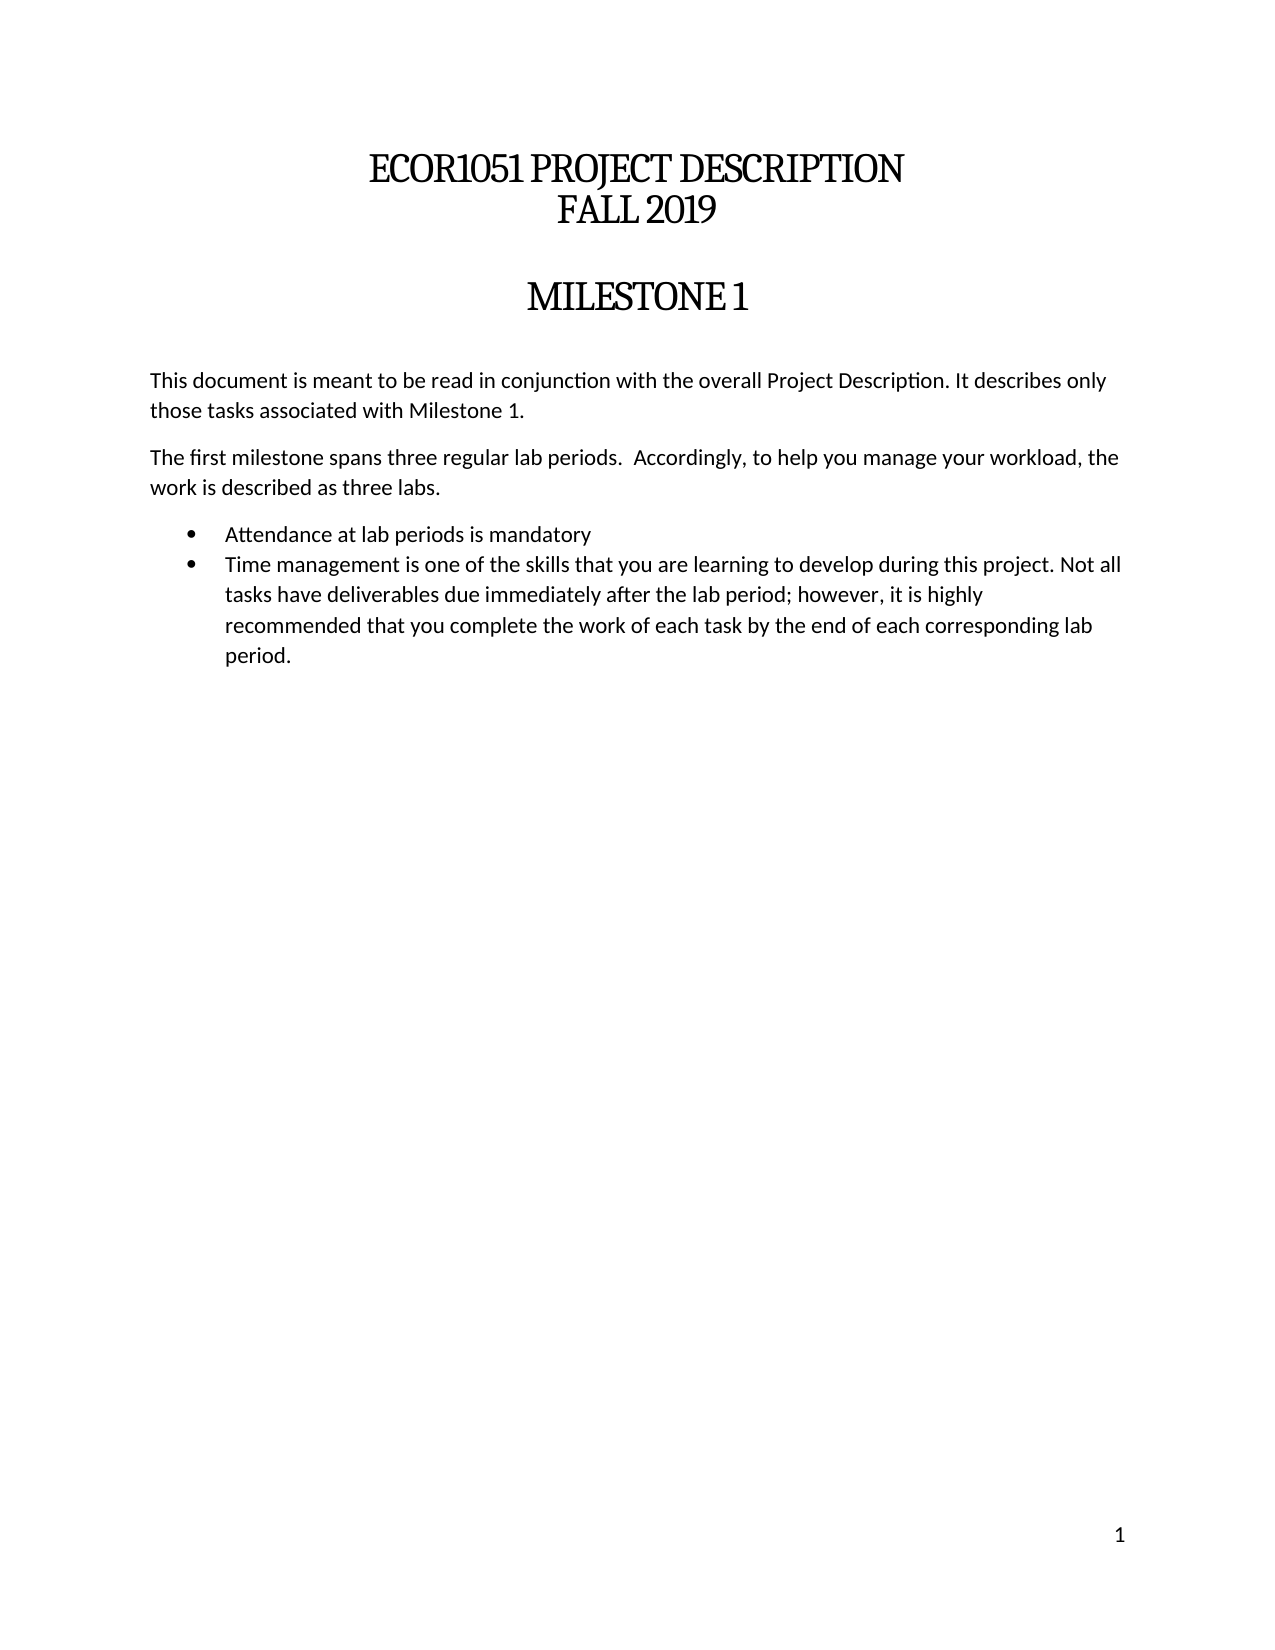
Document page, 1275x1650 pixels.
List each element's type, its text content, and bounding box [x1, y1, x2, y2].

list Attendance at lab periods is mandatory [187, 520, 1125, 548]
title Fall 2019 [150, 191, 1125, 231]
list Time management is one of the skills that you are learning to develop during this project. Not all tasks have deliverables due immediately after the lab period; however, it is highly recommended that you complete the work of each task by the end of each corresponding lab period. [187, 550, 1125, 669]
text The first milestone spans three regular lab periods. Accordingly, to help you manage your workload, the work is described as three labs. [150, 443, 1125, 501]
title Milestone 1 [150, 278, 1125, 319]
text This document is meant to be read in conjunction with the overall Project Description. It describes only those tasks associated with Milestone 1. [150, 366, 1125, 424]
title ECOR1051 Project Description [150, 150, 1125, 191]
